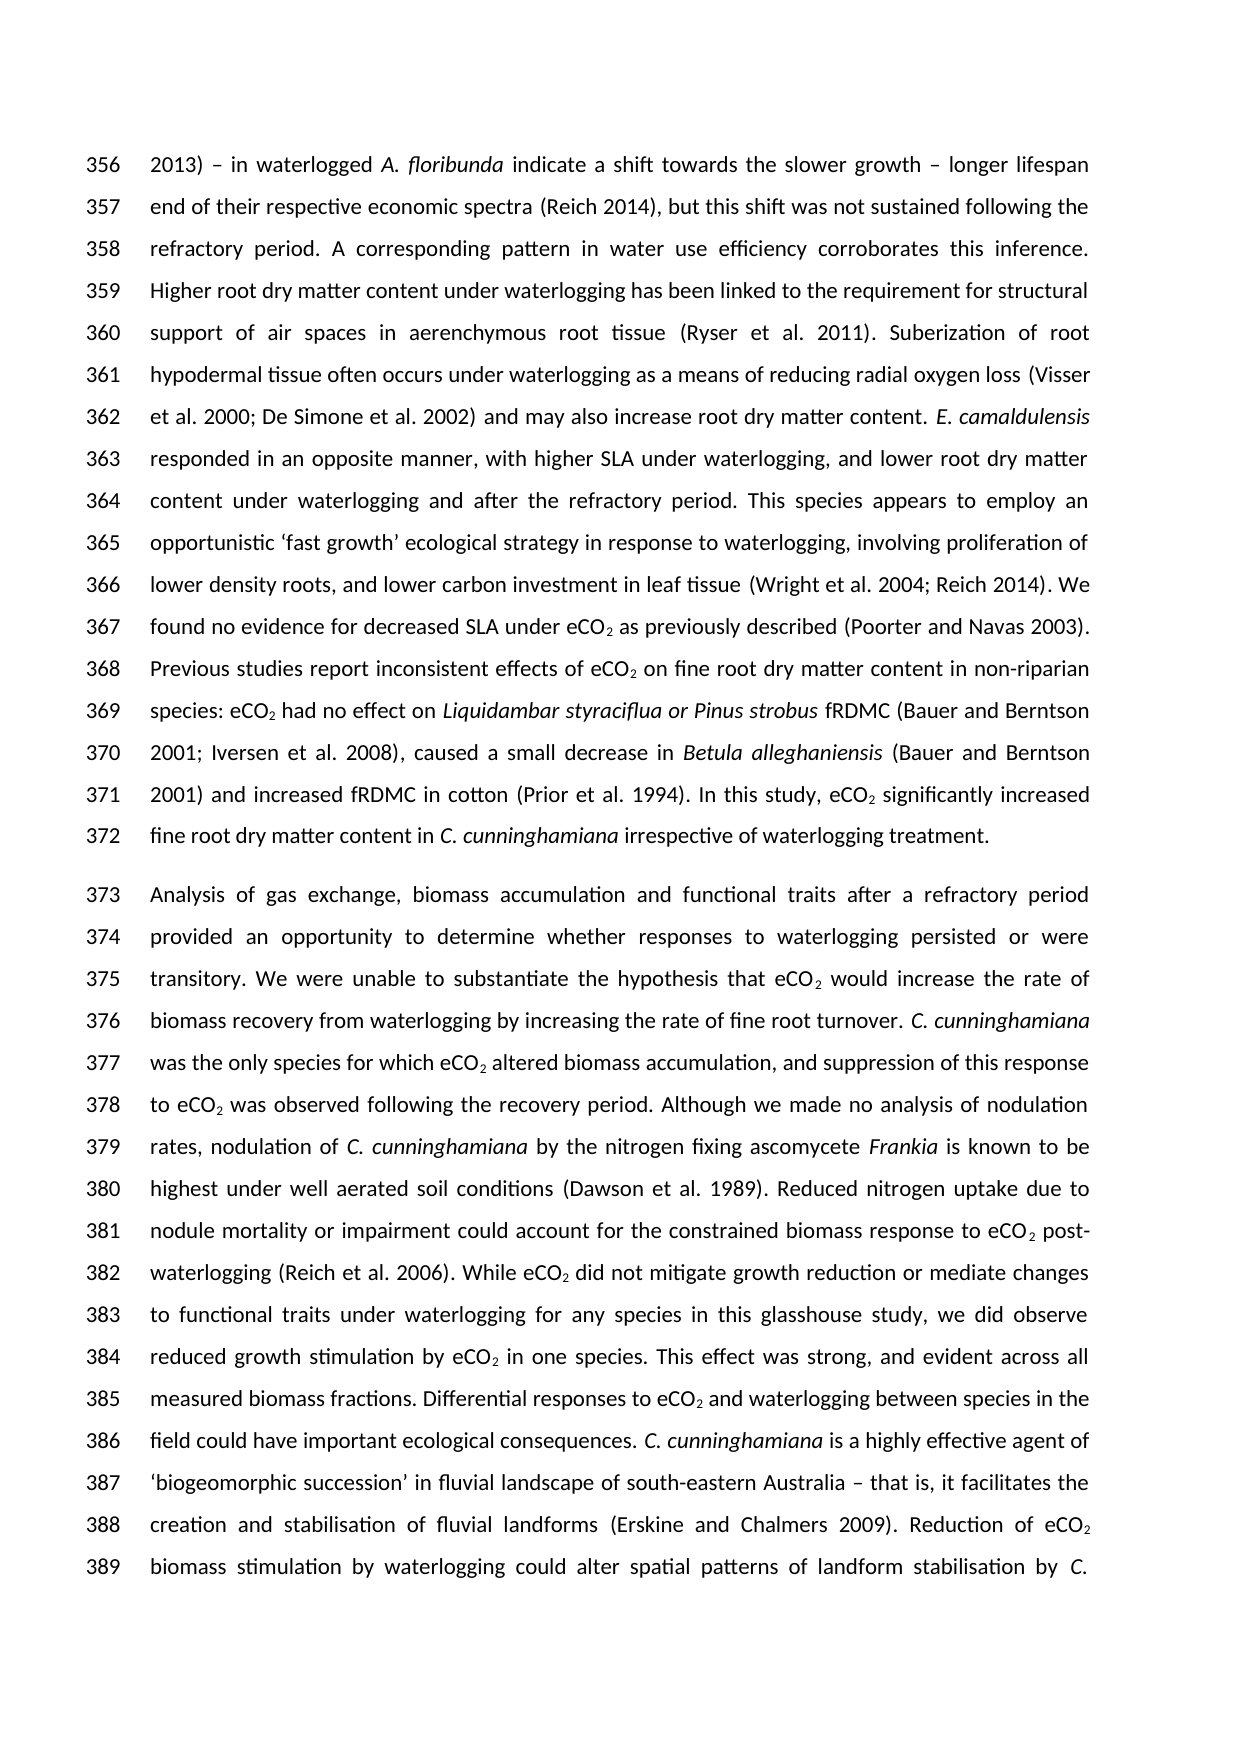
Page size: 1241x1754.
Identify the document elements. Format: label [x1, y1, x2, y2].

text [150, 880, 1090, 1580]
text [150, 150, 1090, 850]
